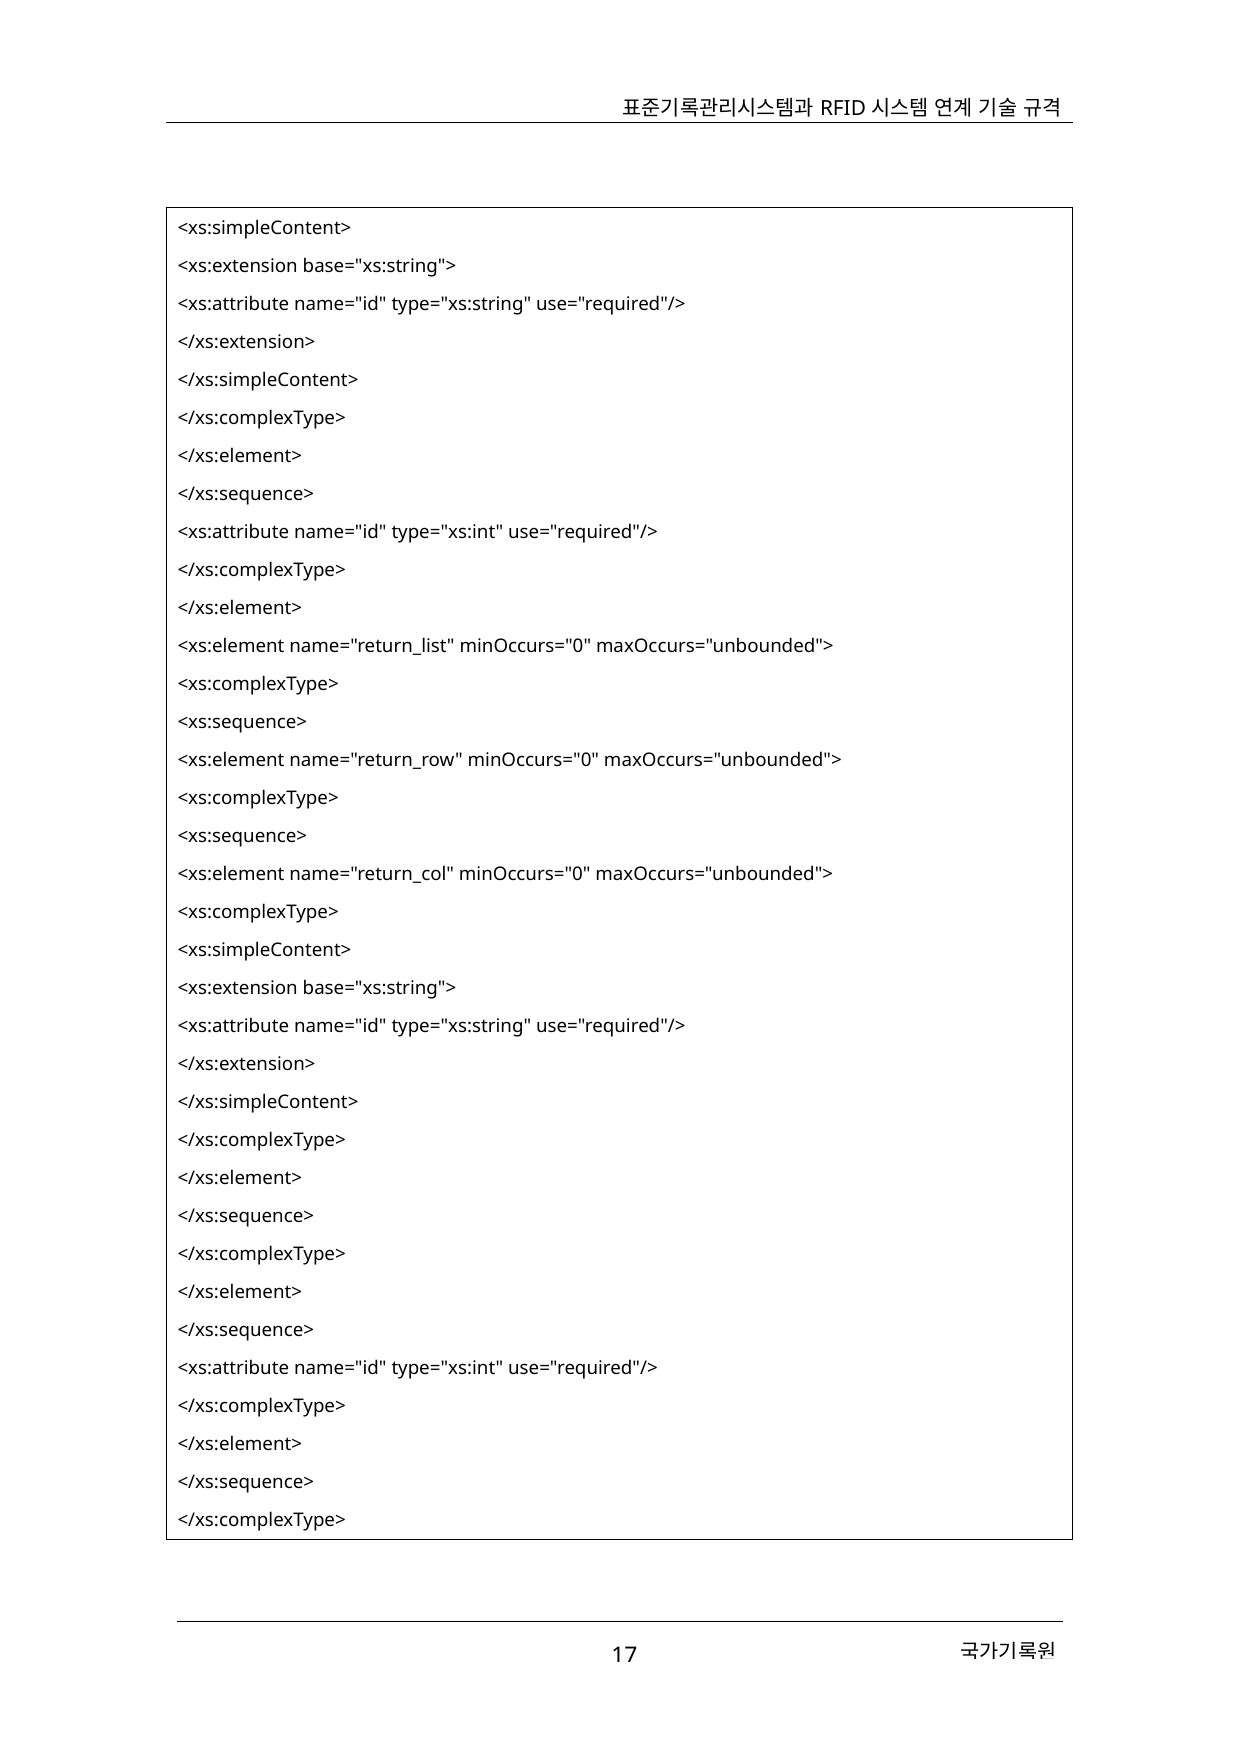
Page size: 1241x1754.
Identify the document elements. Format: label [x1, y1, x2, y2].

table_header [167, 208, 1072, 1538]
